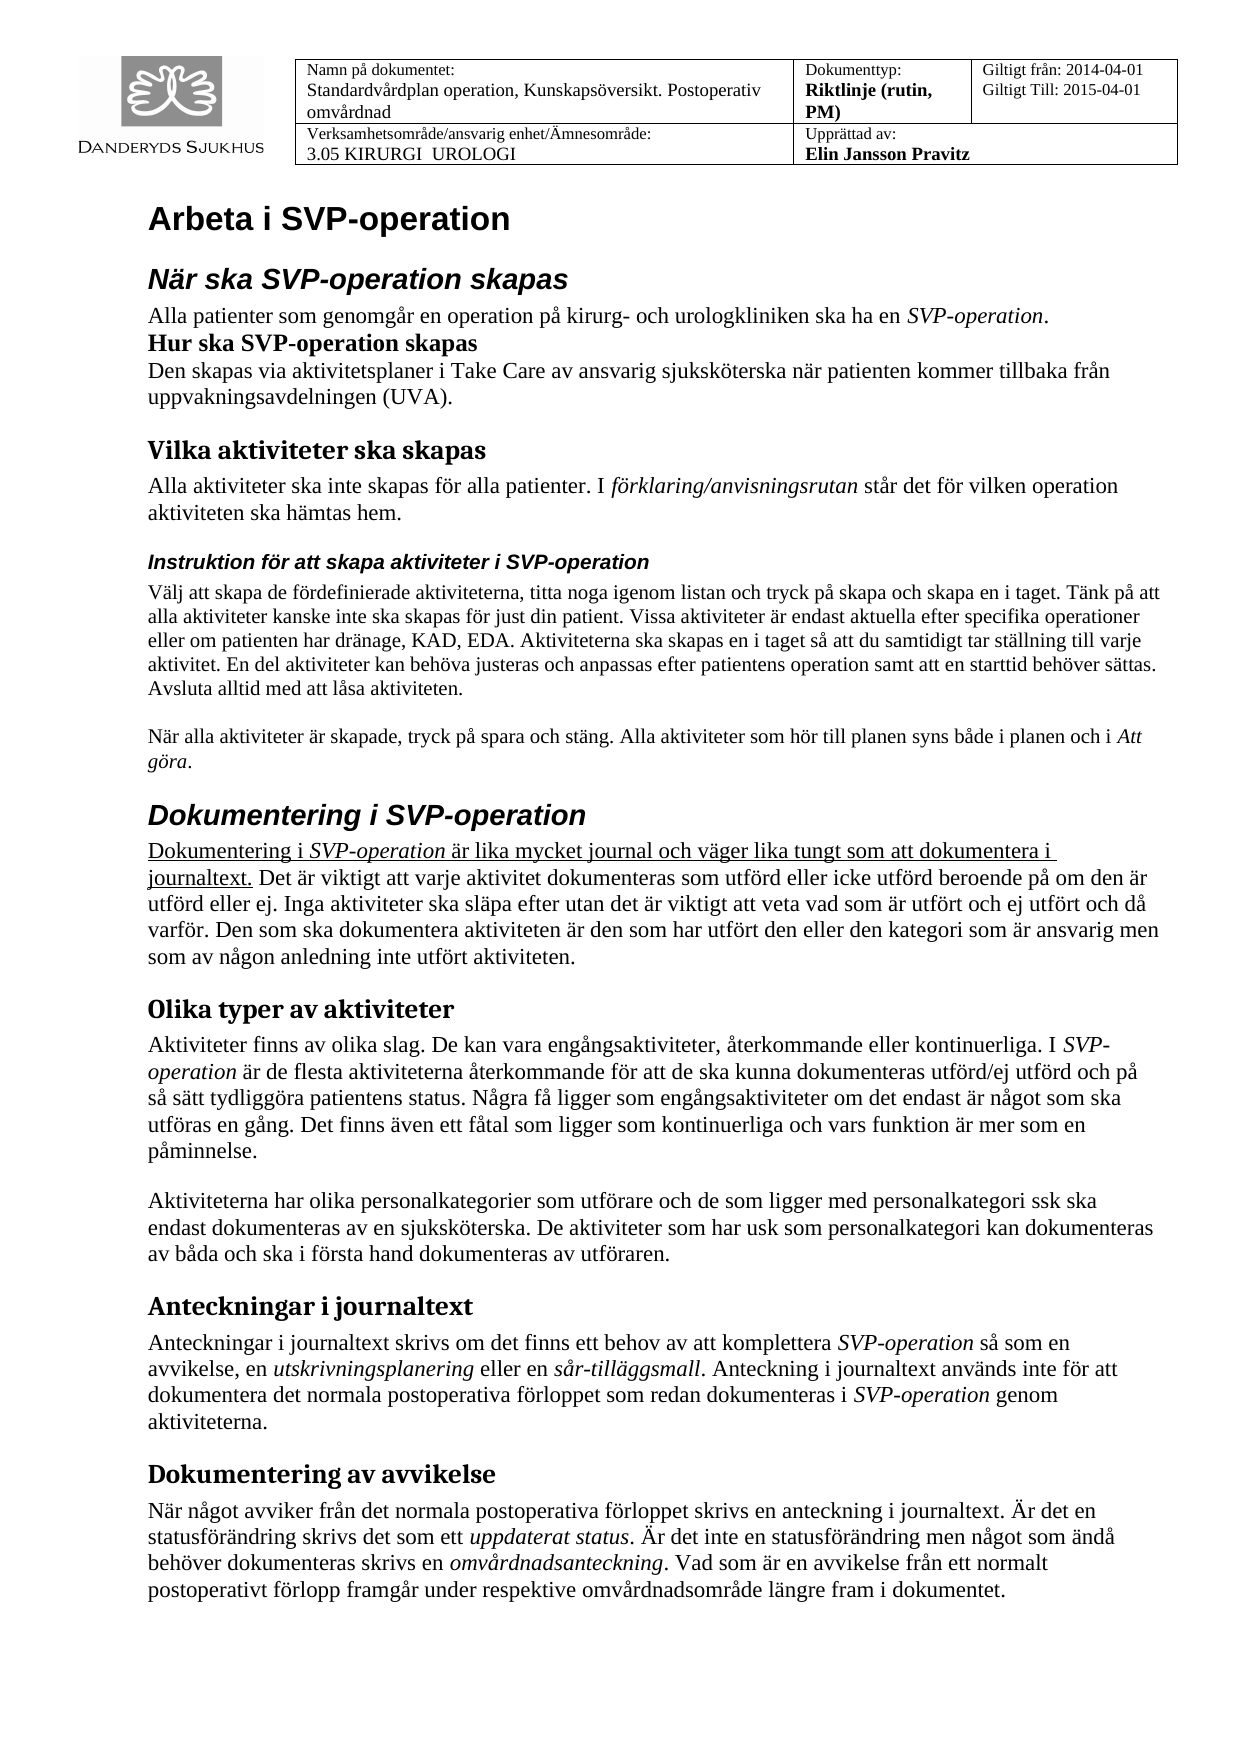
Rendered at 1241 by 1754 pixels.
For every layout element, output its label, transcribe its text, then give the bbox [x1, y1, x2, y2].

subtitle Instruktion för att skapa aktiviteter i SVP-operation [148, 550, 1162, 574]
subtitle När ska SVP-operation skapas [148, 262, 1162, 296]
subtitle Vilka aktiviteter ska skapas [148, 435, 1162, 466]
text Välj att skapa de fördefinierade aktiviteterna, titta noga igenom listan och tryck på skapa och skapa en i taget. Tänk på att alla aktiviteter kanske inte ska skapas för just din patient. Vissa aktiviteter är endast aktuella efter specifika operationer eller om patienten har dränage, KAD, EDA. Aktiviteterna ska skapas en i taget så att du samtidigt tar ställning till varje aktivitet. En del aktiviteter kan behöva justeras och anpassas efter patientens operation samt att en starttid behöver sättas. Avsluta alltid med att låsa aktiviteten. [148, 580, 1162, 700]
text Alla patienter som genomgår en operation på kirurg- och urologkliniken ska ha en SVP-operation. [148, 302, 1162, 328]
subtitle Arbeta i SVP-operation [148, 199, 1162, 237]
picture [78, 56, 264, 153]
text Alla aktiviteter ska inte skapas för alla patienter. I förklaring/anvisningsrutan står det för vilken operation aktiviteten ska hämtas hem. [148, 472, 1162, 525]
text Aktiviteterna har olika personalkategorier som utförare och de som ligger med personalkategori ssk ska endast dokumenteras av en sjuksköterska. De aktiviteter som har usk som personalkategori kan dokumenteras av båda och ska i första hand dokumenteras av utföraren. [148, 1187, 1162, 1266]
subtitle Olika typer av aktiviteter [148, 994, 1162, 1025]
text Den skapas via aktivitetsplaner i Take Care av ansvarig sjuksköterska när patienten kommer tillbaka från uppvakningsavdelningen (UVA). [148, 357, 1162, 410]
subtitle Anteckningar i journaltext [148, 1291, 1162, 1323]
text Anteckningar i journaltext skrivs om det finns ett behov av att komplettera SVP-operation så som en avvikelse, en utskrivningsplanering eller en sår-tilläggsmall. Anteckning i journaltext används inte för att dokumentera det normala postoperativa förloppet som redan dokumenteras i SVP-operation genom aktiviteterna. [148, 1329, 1162, 1434]
text Dokumentering i SVP-operation är lika mycket journal och väger lika tungt som att dokumentera i journaltext. Det är viktigt att varje aktivitet dokumenteras som utförd eller icke utförd beroende på om den är utförd eller ej. Inga aktiviteter ska släpa efter utan det är viktigt att veta vad som är utfört och ej utfört och då varför. Den som ska dokumentera aktiviteten är den som har utfört den eller den kategori som är ansvarig men som av någon anledning inte utfört aktiviteten. [148, 837, 1162, 969]
text Aktiviteter finns av olika slag. De kan vara engångsaktiviteter, återkommande eller kontinuerliga. I SVP-operation är de flesta aktiviteterna återkommande för att de ska kunna dokumenteras utförd/ej utförd och på så sätt tydliggöra patientens status. Några få ligger som engångsaktiviteter om det endast är något som ska utföras en gång. Det finns även ett fåtal som ligger som kontinuerliga och vars funktion är mer som en påminnelse. [148, 1032, 1162, 1163]
text Hur ska SVP-operation skapas [148, 328, 1162, 357]
text När något avviker från det normala postoperativa förloppet skrivs en anteckning i journaltext. Är det en statusförändring skrivs det som ett uppdaterat status. Är det inte en statusförändring men något som ändå behöver dokumenteras skrivs en omvårdnadsanteckning. Vad som är en avvikelse från ett normalt postoperativt förlopp framgår under respektive omvårdnadsområde längre fram i dokumentet. [148, 1497, 1162, 1602]
subtitle Dokumentering i SVP-operation [148, 798, 1162, 831]
subtitle Dokumentering av avvikelse [148, 1459, 1162, 1490]
text När alla aktiviteter är skapade, tryck på spara och stäng. Alla aktiviteter som hör till planen syns både i planen och i Att göra. [148, 724, 1162, 773]
